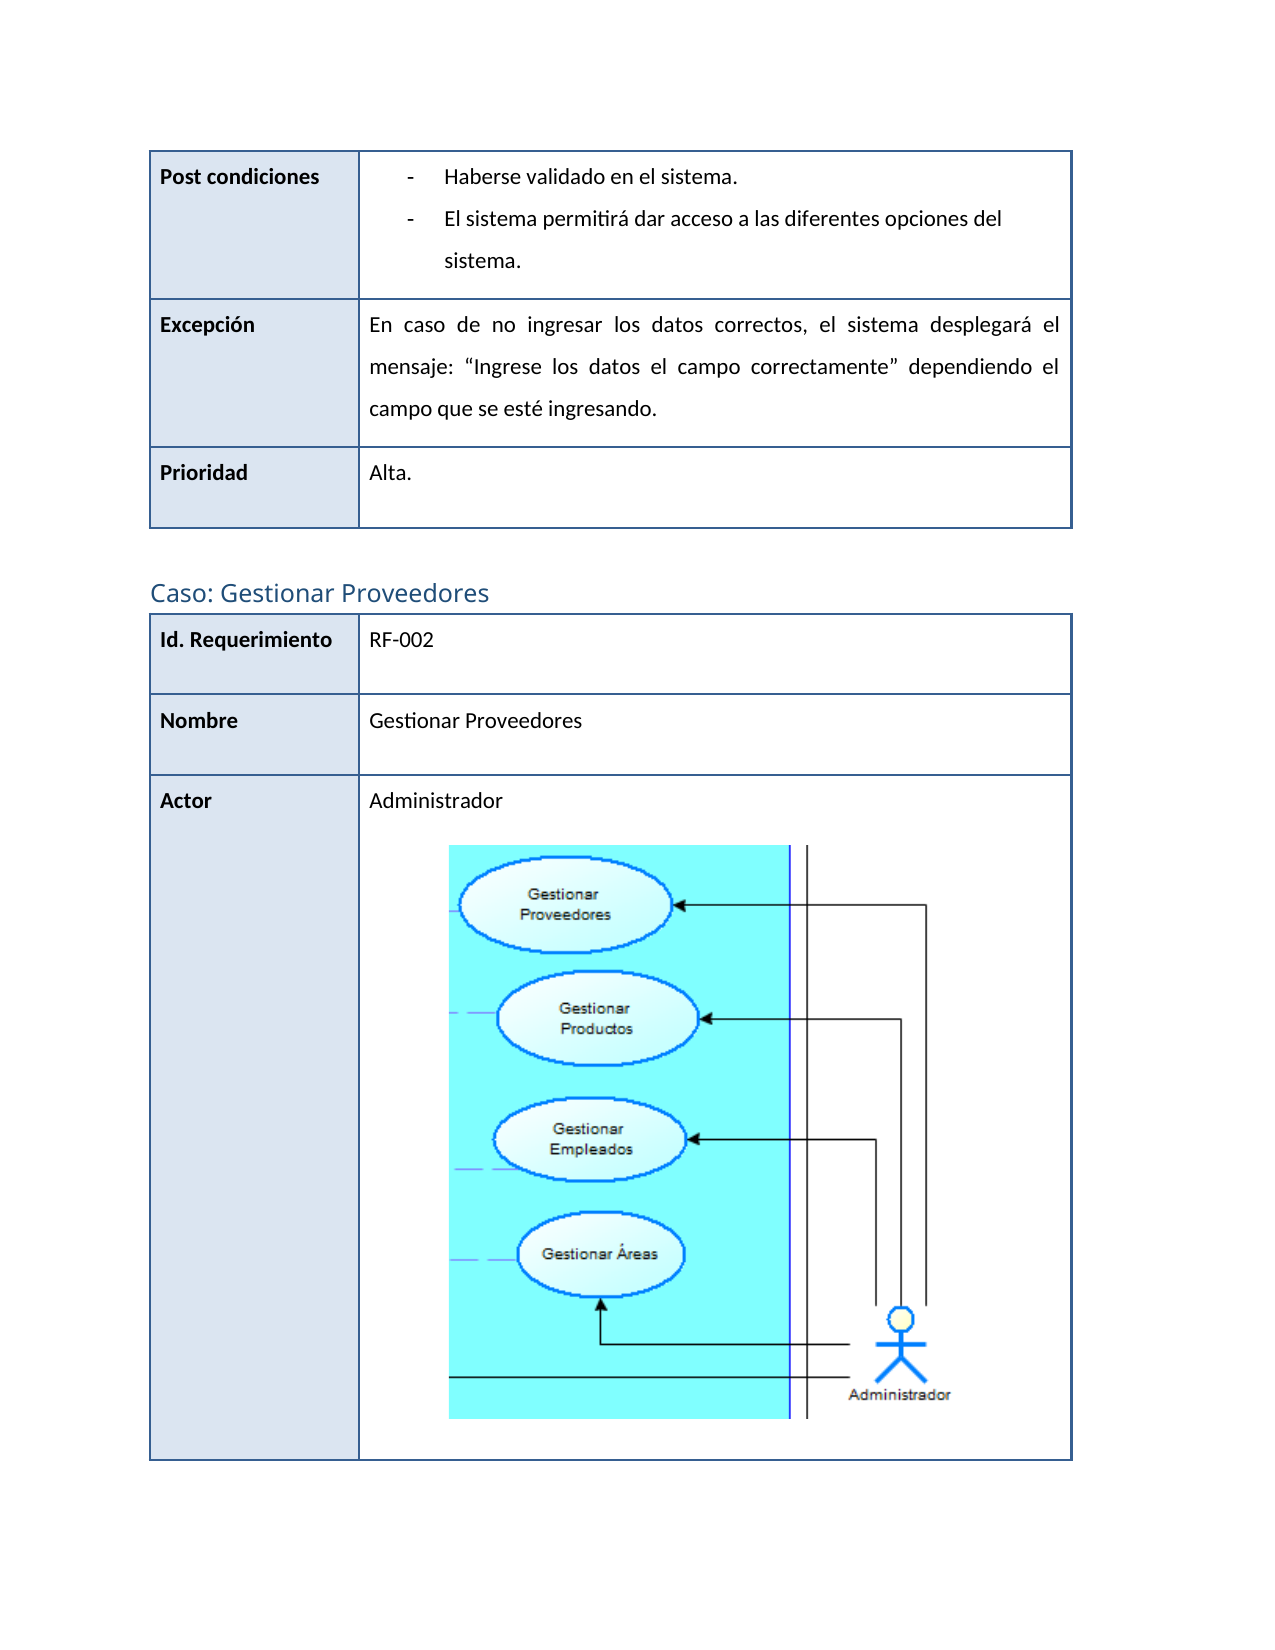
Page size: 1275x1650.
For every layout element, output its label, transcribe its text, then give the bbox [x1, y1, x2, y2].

subtitle Caso: Gestionar Proveedores [150, 576, 1125, 610]
table_cell Post condiciones [151, 152, 358, 298]
table_cell En caso de no ingresar los datos correctos, el sistema desplegará el mensaje: “Ingrese los datos el campo correctamente” dependiendo el campo que se esté ingresando. [360, 300, 1070, 446]
table_cell Prioridad [151, 448, 358, 527]
table_cell Alta. [360, 448, 1070, 527]
table_cell Administrador [360, 776, 1070, 1459]
table_cell Gestionar Proveedores [360, 695, 1070, 774]
table_header RF-002 [360, 615, 1070, 693]
table_header Id. Requerimiento [151, 615, 358, 693]
table_cell Haberse validado en el sistema. El sistema permitirá dar acceso a las diferentes opciones del sistema. [360, 152, 1070, 298]
table_cell Nombre [151, 695, 358, 774]
picture [448, 845, 982, 1419]
table_cell Actor [151, 776, 358, 1459]
table_cell Excepción [151, 300, 358, 446]
